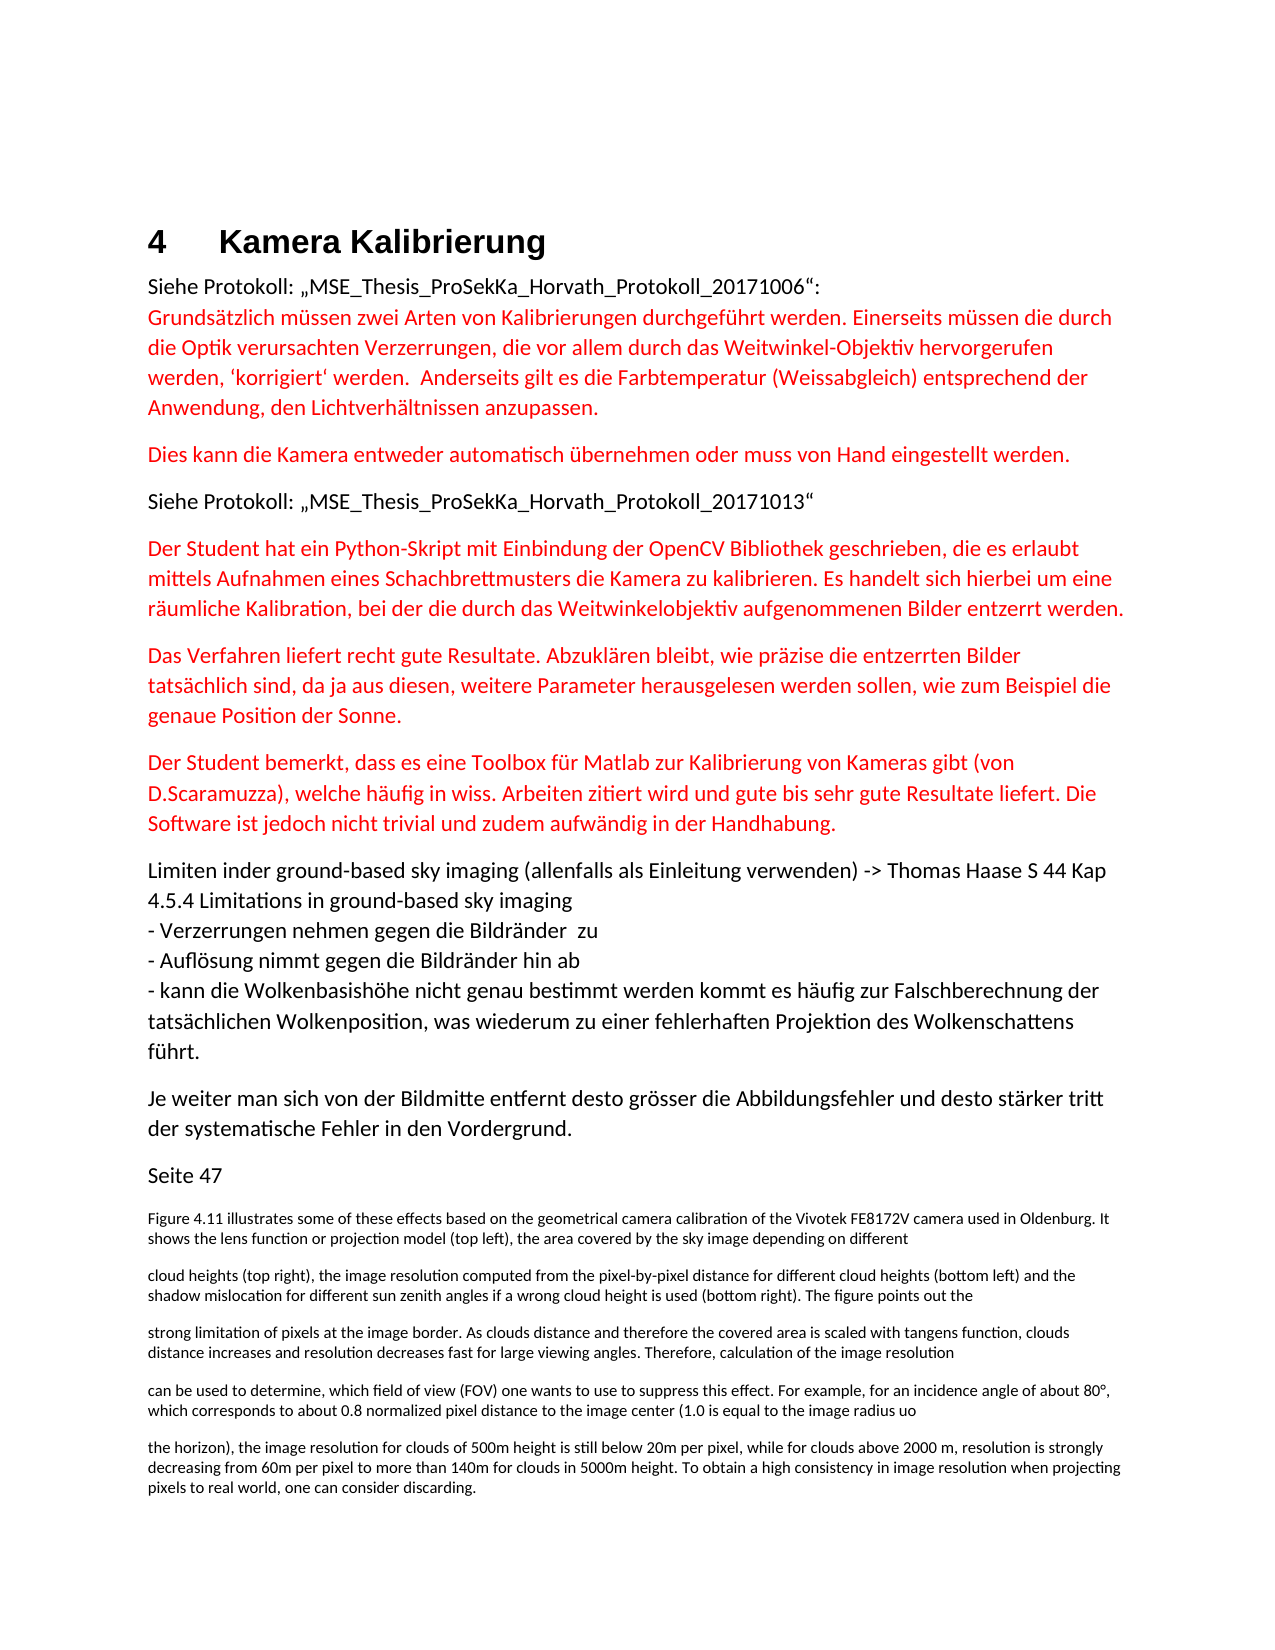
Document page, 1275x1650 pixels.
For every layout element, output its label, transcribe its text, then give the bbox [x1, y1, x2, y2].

subtitle Kamera Kalibrierung [148, 223, 1127, 261]
text Siehe Protokoll: „MSE_Thesis_ProSekKa_Horvath_Protokoll_20171013“ [148, 487, 1127, 515]
text Figure 4.11 illustrates some of these effects based on the geometrical camera calibration of the Vivotek FE8172V camera used in Oldenburg. It shows the lens function or projection model (top left), the area covered by the sky image depending on different [148, 1208, 1127, 1248]
text cloud heights (top right), the image resolution computed from the pixel-by-pixel distance for different cloud heights (bottom left) and the shadow mislocation for different sun zenith angles if a wrong cloud height is used (bottom right). The figure points out the [148, 1265, 1127, 1306]
text Siehe Protokoll: „MSE_Thesis_ProSekKa_Horvath_Protokoll_20171006“: Grundsätzlich müssen zwei Arten von Kalibrierungen durchgeführt werden. Einerseits müssen die durch die Optik verursachten Verzerrungen, die vor allem durch das Weitwinkel-Objektiv hervorgerufen werden, ‘korrigiert‘ werden. Anderseits gilt es die Farbtemperatur (Weissabgleich) entsprechend der Anwendung, den Lichtverhältnissen anzupassen. [148, 272, 1127, 421]
text Limiten inder ground-based sky imaging (allenfalls als Einleitung verwenden) -> Thomas Haase S 44 Kap 4.5.4 Limitations in ground-based sky imaging - Verzerrungen nehmen gegen die Bildränder zu - Auflösung nimmt gegen die Bildränder hin ab - kann die Wolkenbasishöhe nicht genau bestimmt werden kommt es häufig zur Falschberechnung der tatsächlichen Wolkenposition, was wiederum zu einer fehlerhaften Projektion des Wolkenschattens führt. [148, 856, 1127, 1065]
text Seite 47 [148, 1161, 1127, 1189]
text Der Student bemerkt, dass es eine Toolbox für Matlab zur Kalibrierung von Kameras gibt (von D.Scaramuzza), welche häufig in wiss. Arbeiten zitiert wird und gute bis sehr gute Resultate liefert. Die Software ist jedoch nicht trivial und zudem aufwändig in der Handhabung. [148, 748, 1127, 837]
text Je weiter man sich von der Bildmitte entfernt desto grösser die Abbildungsfehler und desto stärker tritt der systematische Fehler in den Vordergrund. [148, 1084, 1127, 1142]
text Der Student hat ein Python-Skript mit Einbindung der OpenCV Bibliothek geschrieben, die es erlaubt mittels Aufnahmen eines Schachbrettmusters die Kamera zu kalibrieren. Es handelt sich hierbei um eine räumliche Kalibration, bei der die durch das Weitwinkelobjektiv aufgenommenen Bilder entzerrt werden. [148, 534, 1127, 622]
text can be used to determine, which field of view (FOV) one wants to use to suppress this effect. For example, for an incidence angle of about 80°, which corresponds to about 0.8 normalized pixel distance to the image center (1.0 is equal to the image radius uo [148, 1380, 1127, 1420]
text Dies kann die Kamera entweder automatisch übernehmen oder muss von Hand eingestellt werden. [148, 440, 1127, 468]
text strong limitation of pixels at the image border. As clouds distance and therefore the covered area is scaled with tangens function, clouds distance increases and resolution decreases fast for large viewing angles. Therefore, calculation of the image resolution [148, 1322, 1127, 1363]
text Das Verfahren liefert recht gute Resultate. Abzuklären bleibt, wie präzise die entzerrten Bilder tatsächlich sind, da ja aus diesen, weitere Parameter herausgelesen werden sollen, wie zum Beispiel die genaue Position der Sonne. [148, 641, 1127, 730]
